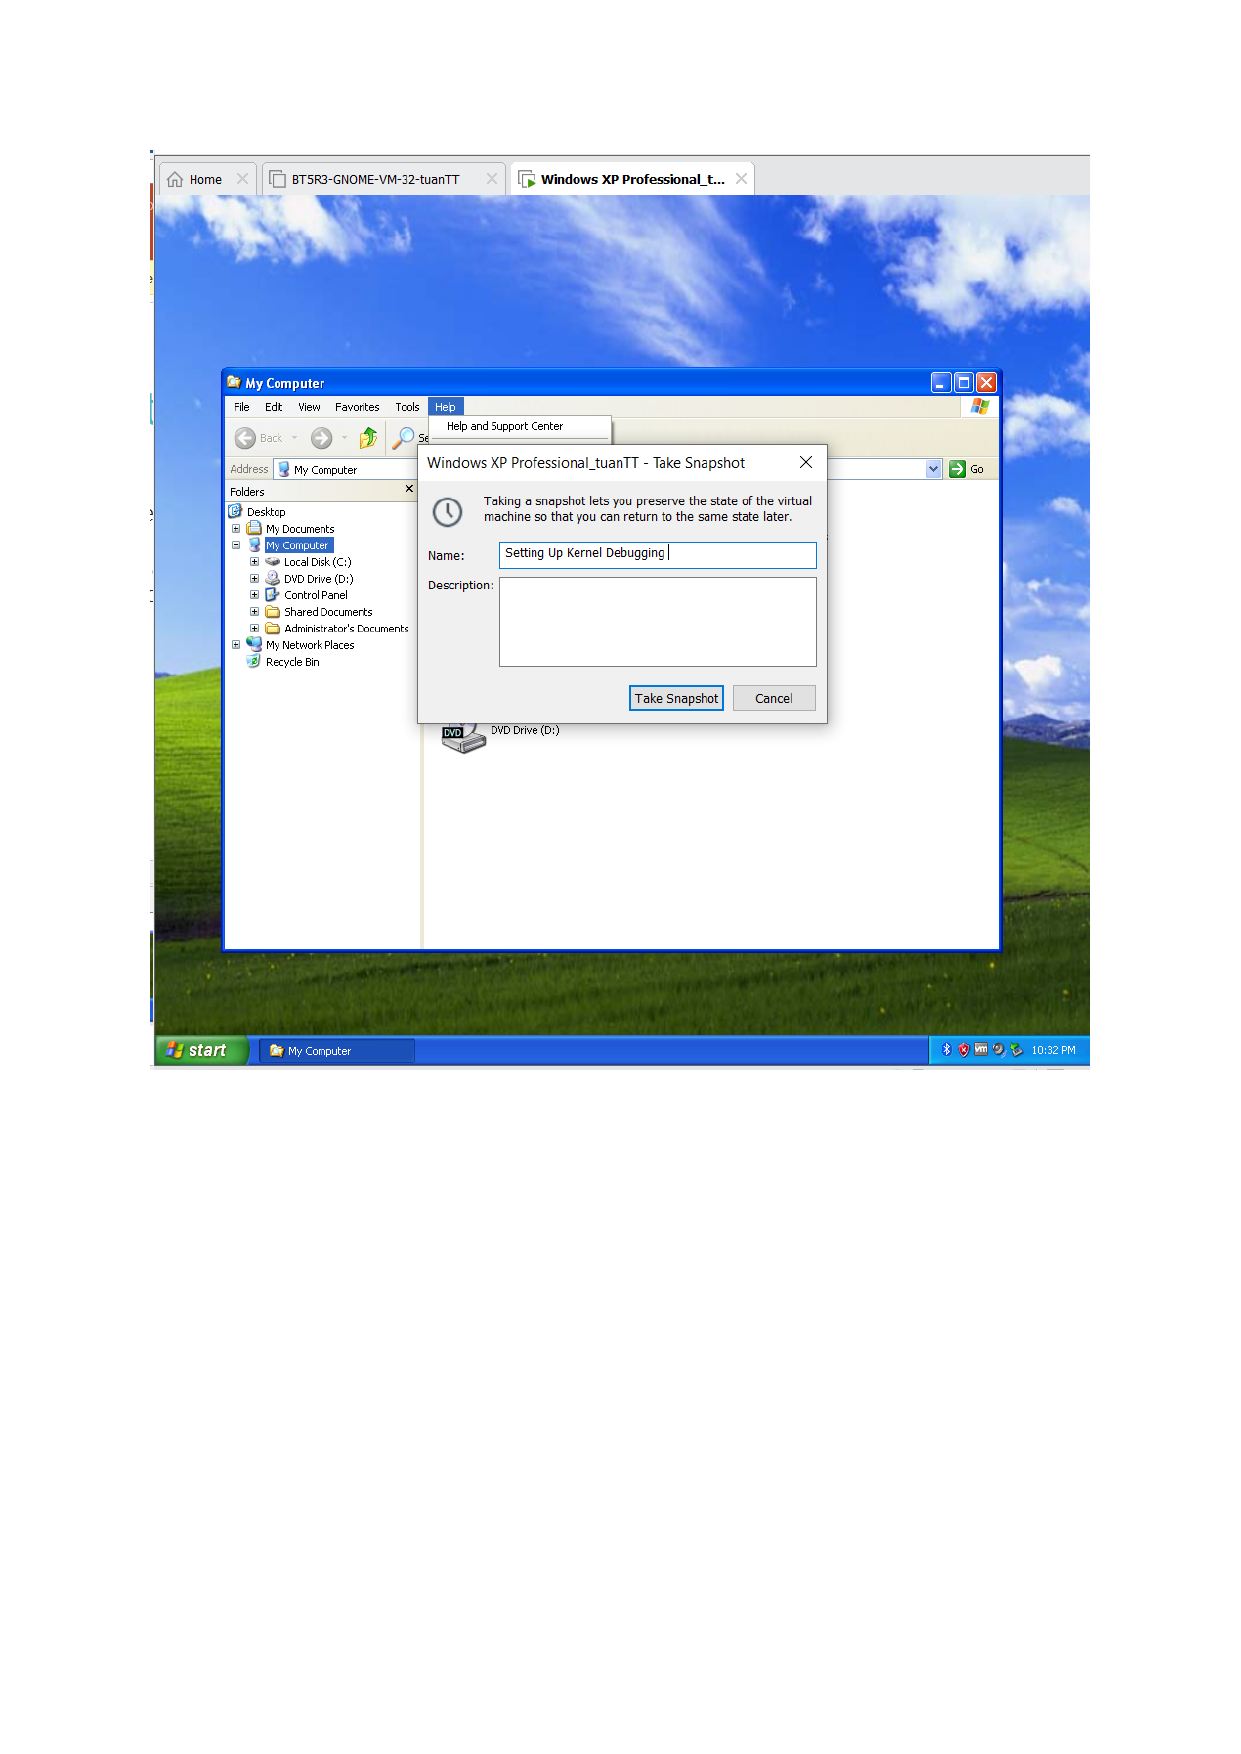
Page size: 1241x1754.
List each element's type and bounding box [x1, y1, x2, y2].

picture [150, 150, 1091, 1070]
